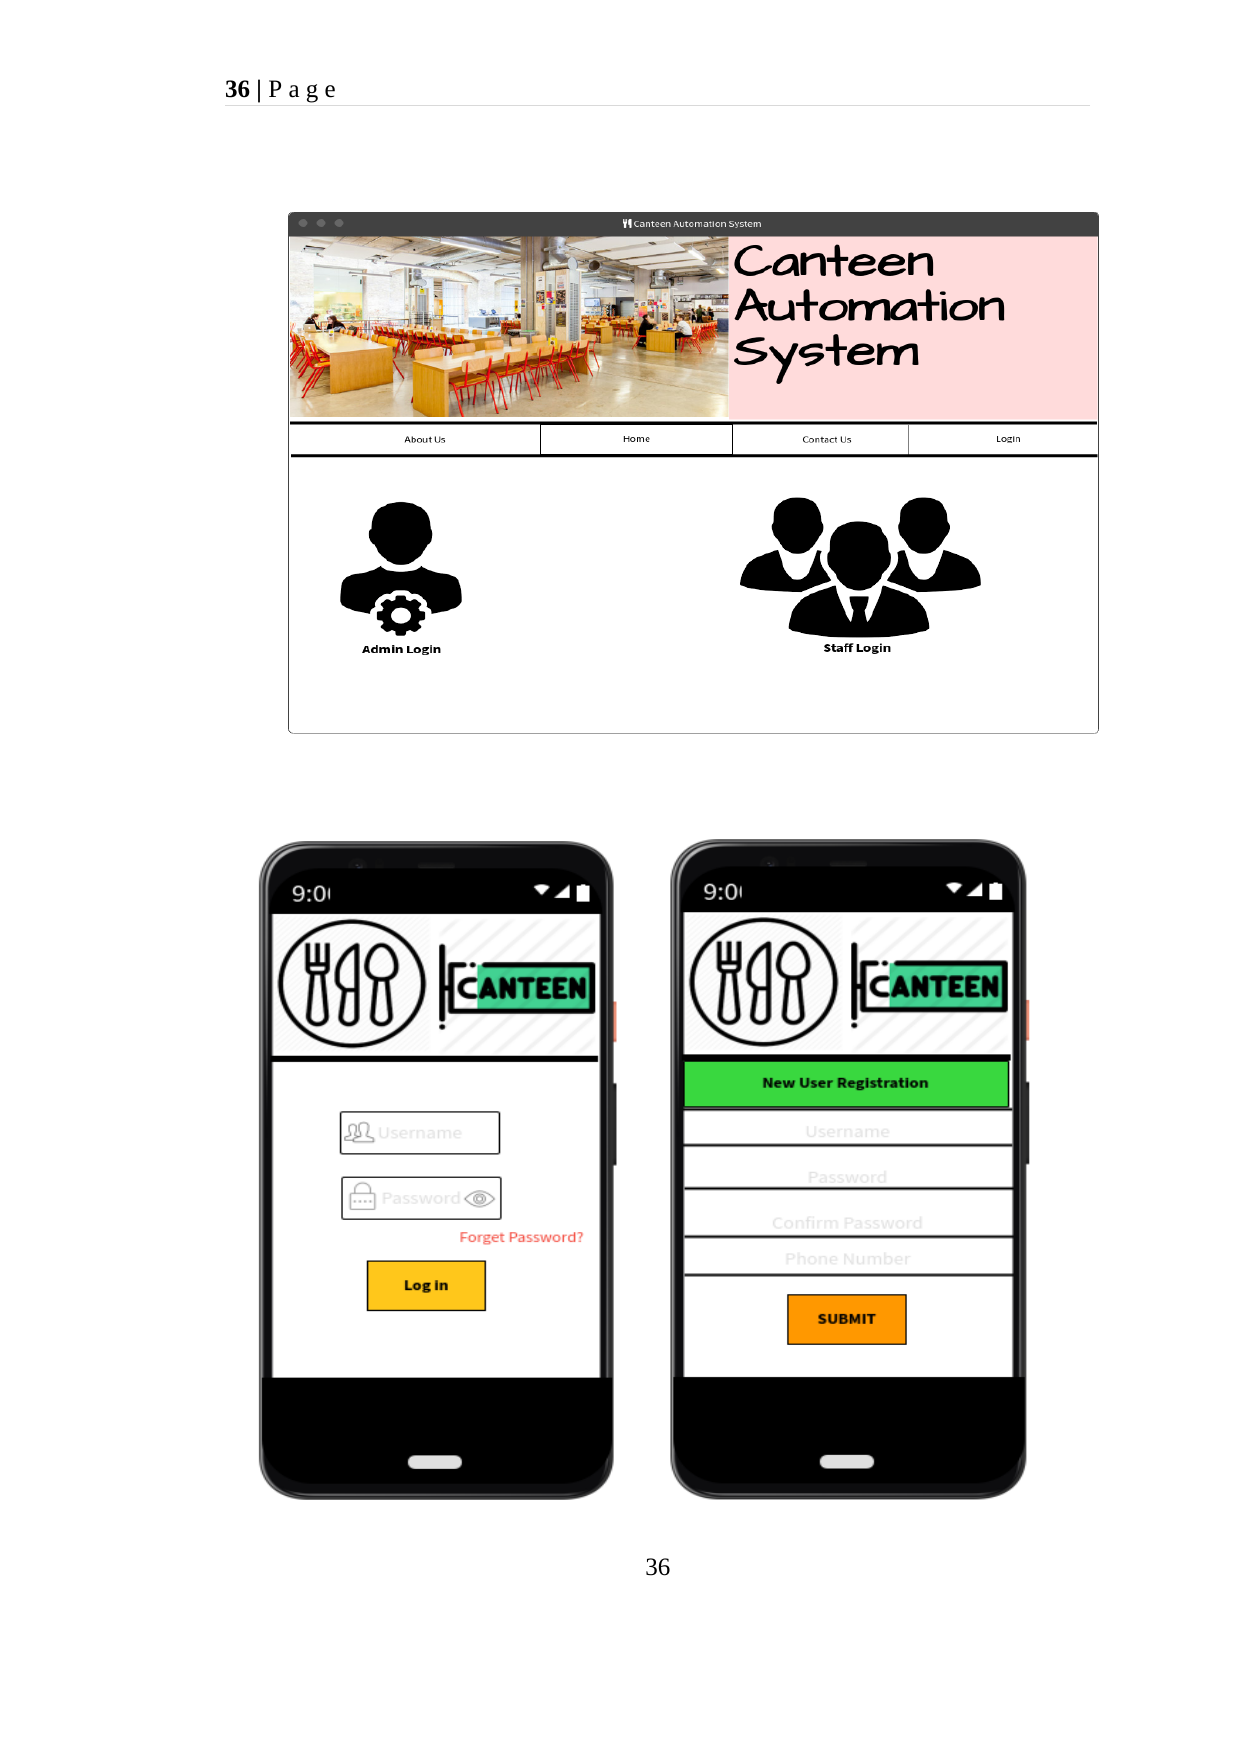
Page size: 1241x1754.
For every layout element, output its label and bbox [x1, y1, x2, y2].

picture [225, 204, 1143, 815]
picture [225, 829, 1038, 1522]
